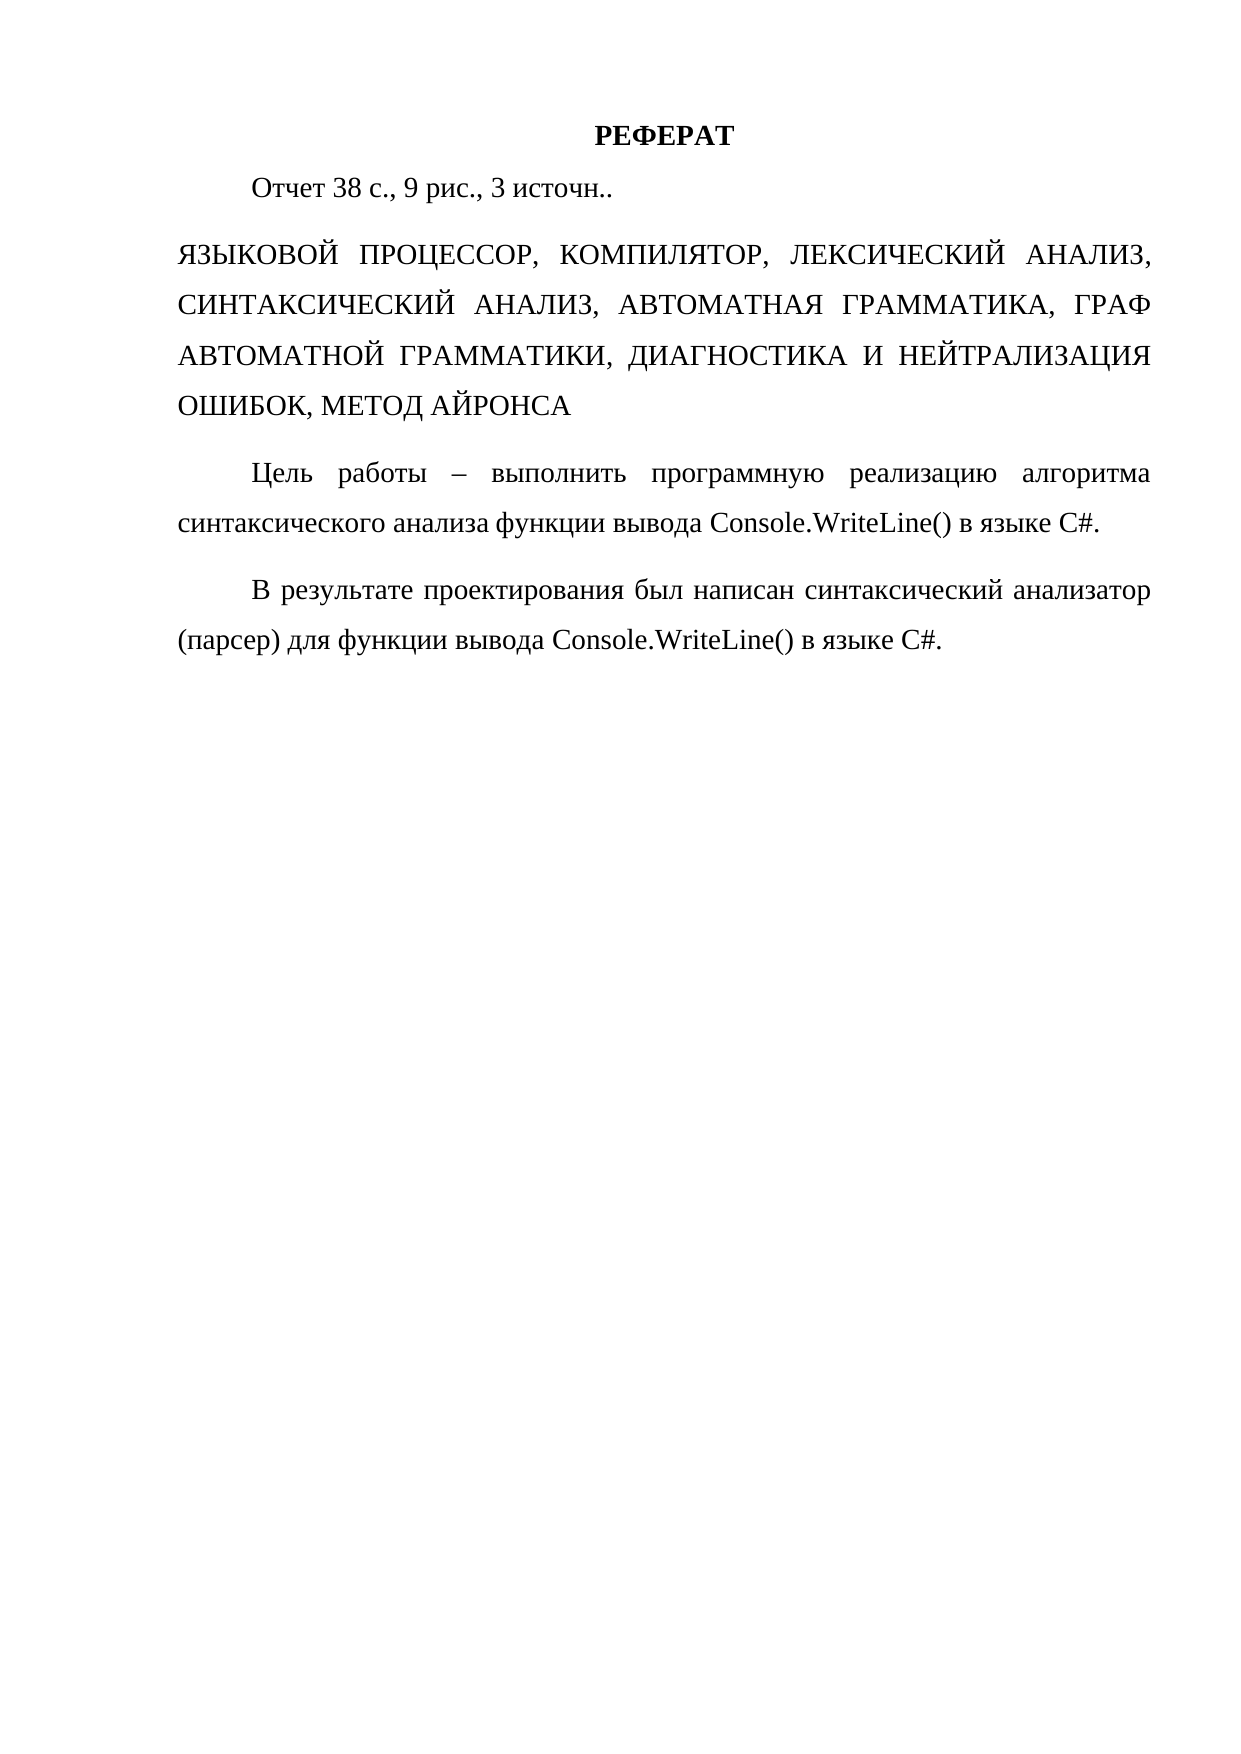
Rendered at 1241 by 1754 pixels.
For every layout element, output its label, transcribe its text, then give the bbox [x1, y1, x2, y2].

text Отчет 38 с., 9 рис., 3 источн.. [177, 170, 1152, 203]
text Цель работы – выполнить программную реализацию алгоритма синтаксического анализа функции вывода Console.WriteLine() в языке C#. [177, 455, 1152, 539]
text РЕФЕРАТ [177, 118, 1152, 152]
text В результате проектирования был написан синтаксический анализатор (парсер) для функции вывода Console.WriteLine() в языке C#. [177, 572, 1152, 656]
text ЯЗЫКОВОЙ ПРОЦЕССОР, КОМПИЛЯТОР, ЛЕКСИЧЕСКИЙ АНАЛИЗ, СИНТАКСИЧЕСКИЙ АНАЛИЗ, АВТОМАТНАЯ ГРАММАТИКА, ГРАФ АВТОМАТНОЙ ГРАММАТИКИ, ДИАГНОСТИКА И НЕЙТРАЛИЗАЦИЯ ОШИБОК, МЕТОД АЙРОНСА [177, 237, 1152, 421]
